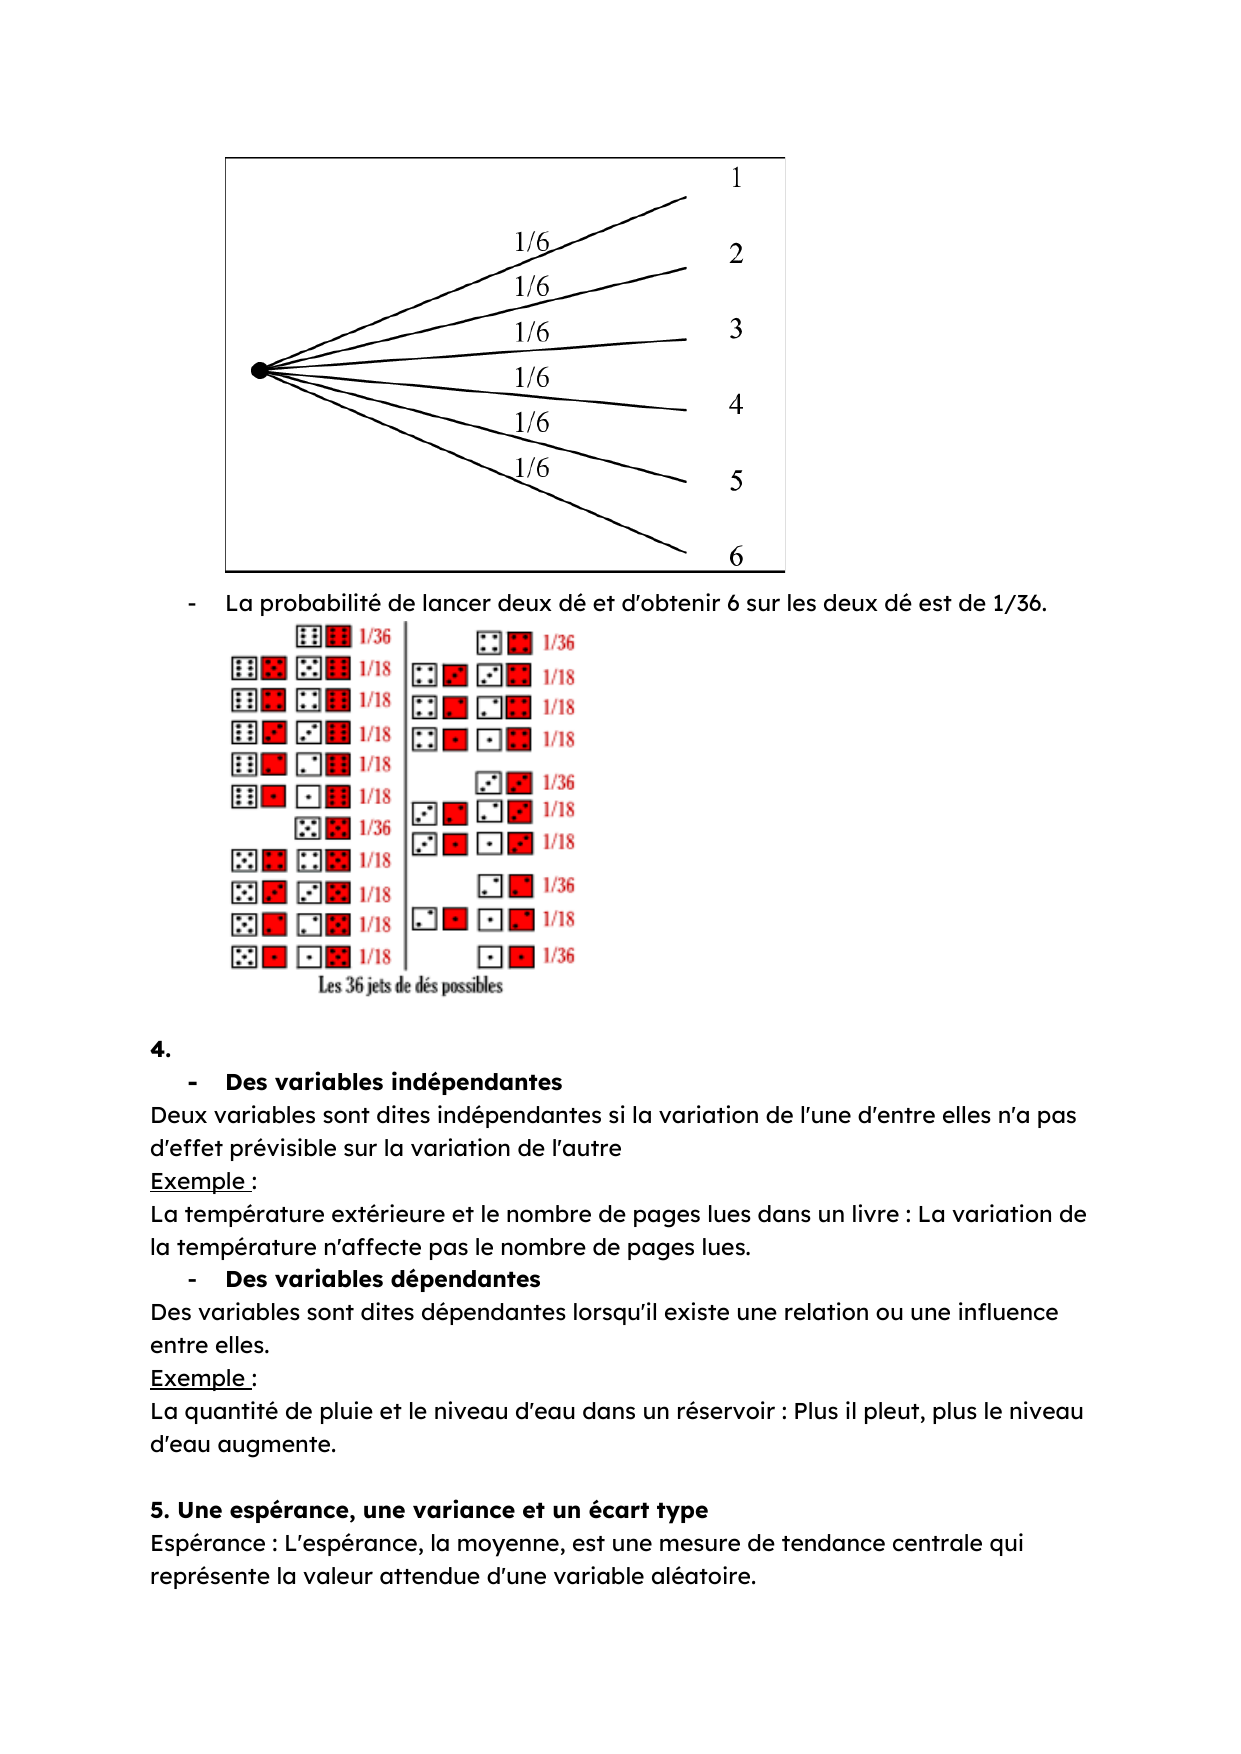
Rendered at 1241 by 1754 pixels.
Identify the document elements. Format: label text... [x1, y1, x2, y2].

text Exemple : [150, 1364, 1090, 1392]
list Des variables dépendantes [187, 1265, 1090, 1294]
text 4. [150, 1034, 1090, 1063]
list La probabilité de lancer deux dé et d'obtenir 6 sur les deux dé est de 1/36. [187, 588, 1090, 617]
text La quantité de pluie et le niveau d'eau dans un réservoir : Plus il pleut, plus le niveau d'eau augmente. [150, 1397, 1090, 1458]
text Espérance : L'espérance, la moyenne, est une mesure de tendance centrale qui représente la valeur attendue d'une variable aléatoire. [150, 1528, 1090, 1590]
picture [225, 621, 581, 998]
list Des variables indépendantes [187, 1067, 1090, 1096]
text 5. Une espérance, une variance et un écart type [150, 1495, 1090, 1524]
picture [225, 150, 786, 585]
text Deux variables sont dites indépendantes si la variation de l'une d'entre elles n'a pas d'effet prévisible sur la variation de l'autre [150, 1100, 1090, 1162]
text Des variables sont dites dépendantes lorsqu'il existe une relation ou une influence entre elles. [150, 1298, 1090, 1359]
text Exemple : [150, 1166, 1090, 1195]
text La température extérieure et le nombre de pages lues dans un livre : La variation de la température n'affecte pas le nombre de pages lues. [150, 1199, 1090, 1261]
